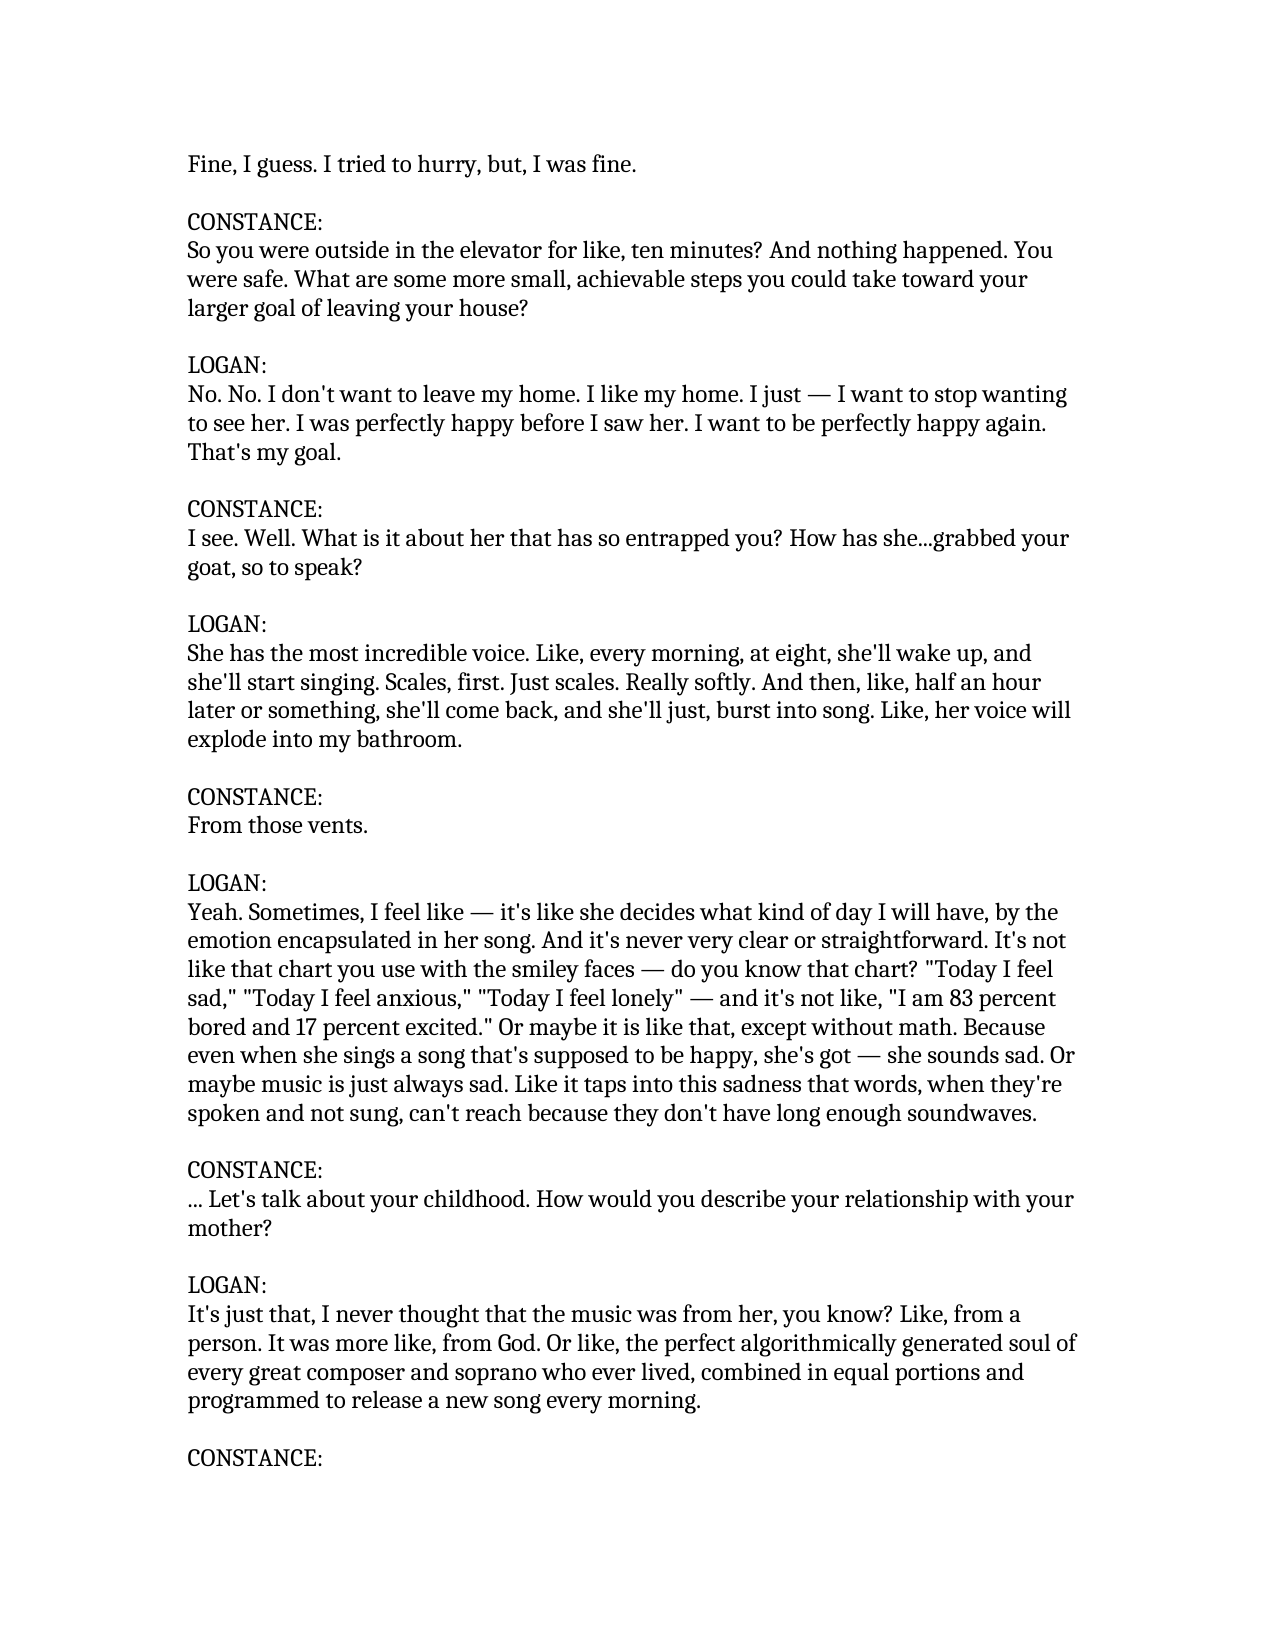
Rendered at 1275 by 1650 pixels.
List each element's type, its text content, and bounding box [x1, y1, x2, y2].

text CONSTANCE: [187, 495, 1087, 524]
text It's just that, I never thought that the music was from her, you know? Like, from a person. It was more like, from God. Or like, the perfect algorithmically generated soul of every great composer and soprano who ever lived, combined in equal portions and programmed to release a new song every morning. [187, 1300, 1087, 1415]
text She has the most incredible voice. Like, every morning, at eight, she'll wake up, and she'll start singing. Scales, first. Just scales. Really softly. And then, like, half an hour later or something, she'll come back, and she'll just, burst into song. Like, her voice will explode into my bathroom. [187, 639, 1087, 754]
text LOGAN: [187, 1271, 1087, 1300]
text From those vents. [187, 811, 1087, 840]
text So you were outside in the elevator for like, ten minutes? And nothing happened. You were safe. What are some more small, achievable steps you could take toward your larger goal of leaving your house? [187, 236, 1087, 322]
text LOGAN: [187, 351, 1087, 380]
text Yeah. Sometimes, I feel like — it's like she decides what kind of day I will have, by the emotion encapsulated in her song. And it's never very clear or straightforward. It's not like that chart you use with the smiley faces — do you know that chart? "Today I feel sad," "Today I feel anxious," "Today I feel lonely" — and it's not like, "I am 83 percent bored and 17 percent excited." Or maybe it is like that, except without math. Because even when she sings a song that's supposed to be happy, she's got — she sounds sad. Or maybe music is just always sad. Like it taps into this sadness that words, when they're spoken and not sung, can't reach because they don't have long enough soundwaves. [187, 897, 1087, 1127]
text CONSTANCE: [187, 207, 1087, 236]
text No. No. I don't want to leave my home. I like my home. I just — I want to stop wanting to see her. I was perfectly happy before I saw her. I want to be perfectly happy again. That's my goal. [187, 380, 1087, 466]
text Fine, I guess. I tried to hurry, but, I was fine. [187, 150, 1087, 179]
text CONSTANCE: [187, 782, 1087, 811]
text I see. Well. What is it about her that has so entrapped you? How has she...grabbed your goat, so to speak? [187, 524, 1087, 581]
text ... Let's talk about your childhood. How would you describe your relationship with your mother? [187, 1185, 1087, 1242]
text LOGAN: [187, 610, 1087, 639]
text CONSTANCE: [187, 1444, 1087, 1472]
text LOGAN: [187, 869, 1087, 897]
text CONSTANCE: [187, 1156, 1087, 1185]
